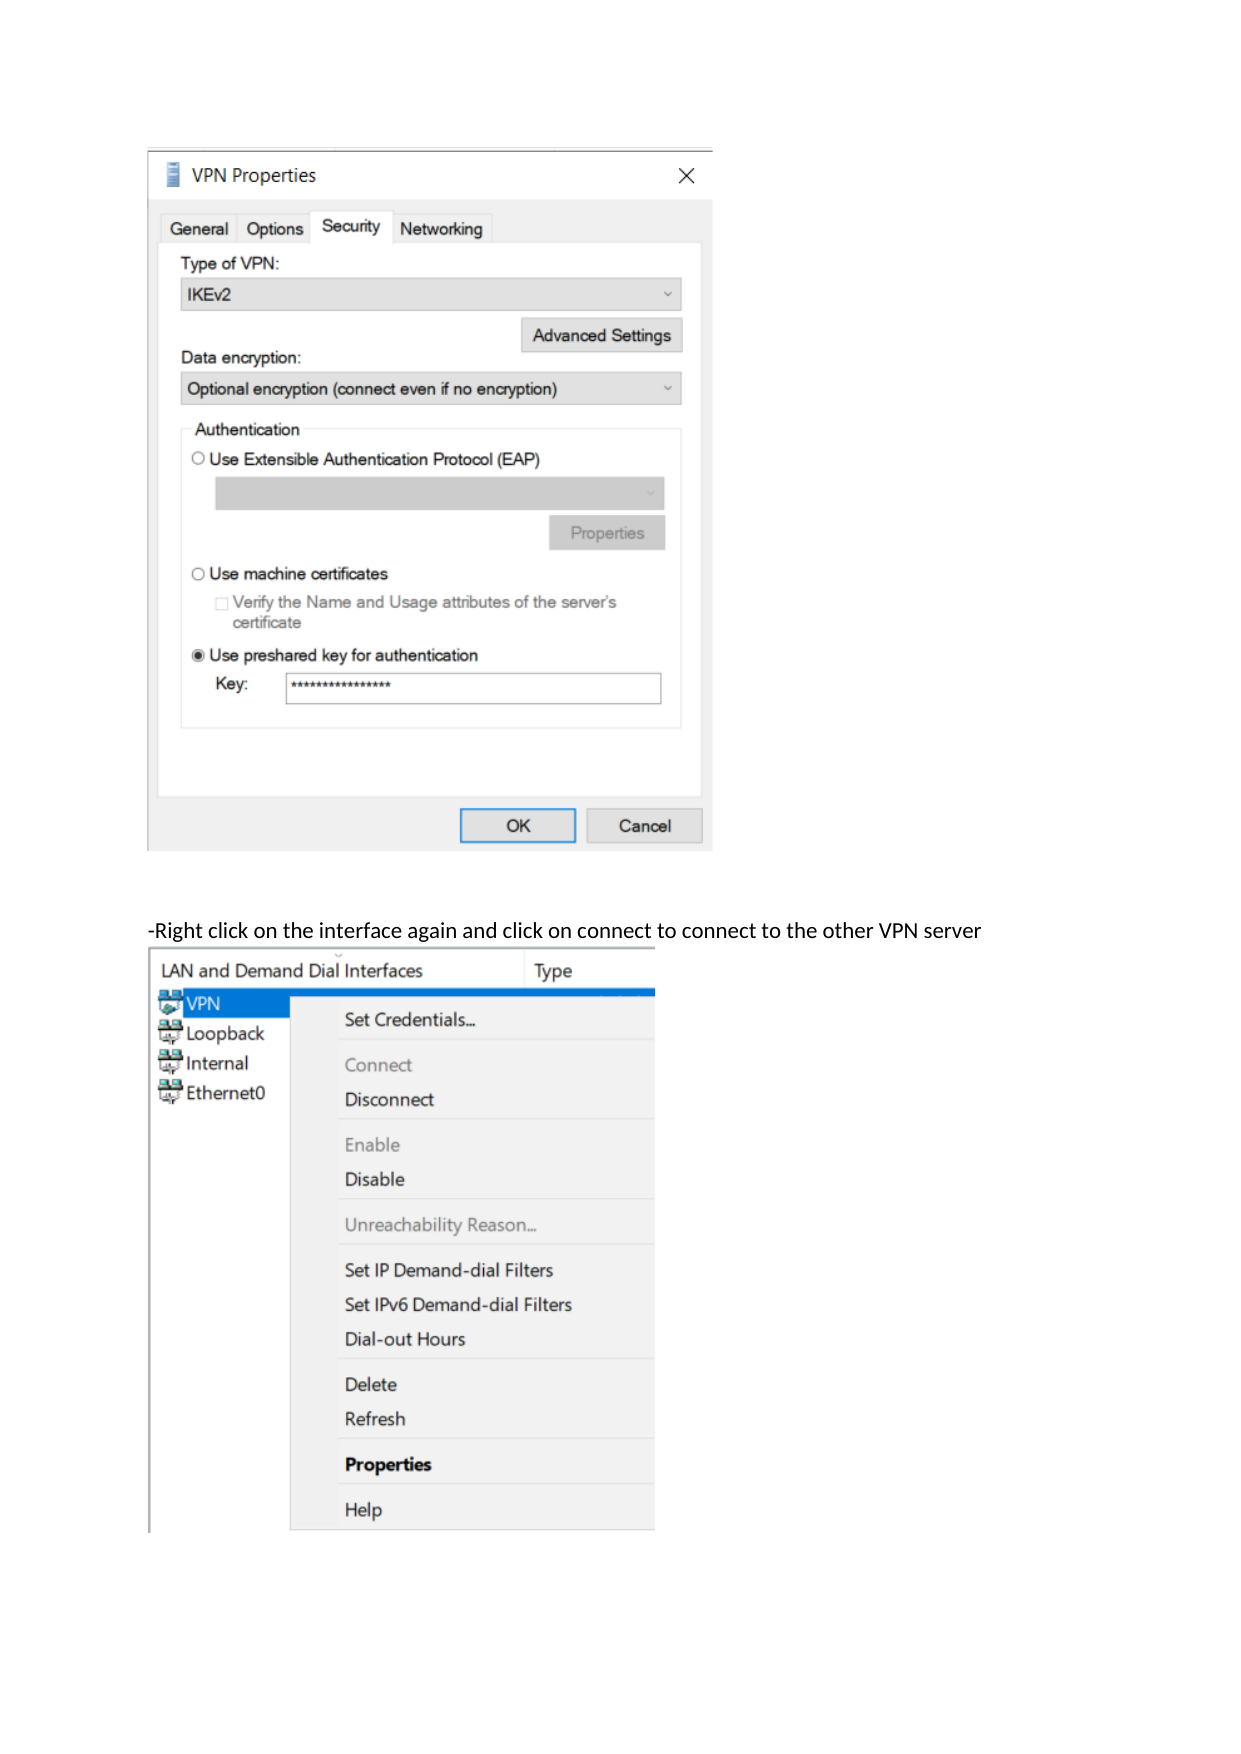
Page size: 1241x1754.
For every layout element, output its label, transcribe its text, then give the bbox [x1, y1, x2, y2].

picture [147, 946, 655, 1533]
picture [147, 147, 713, 851]
